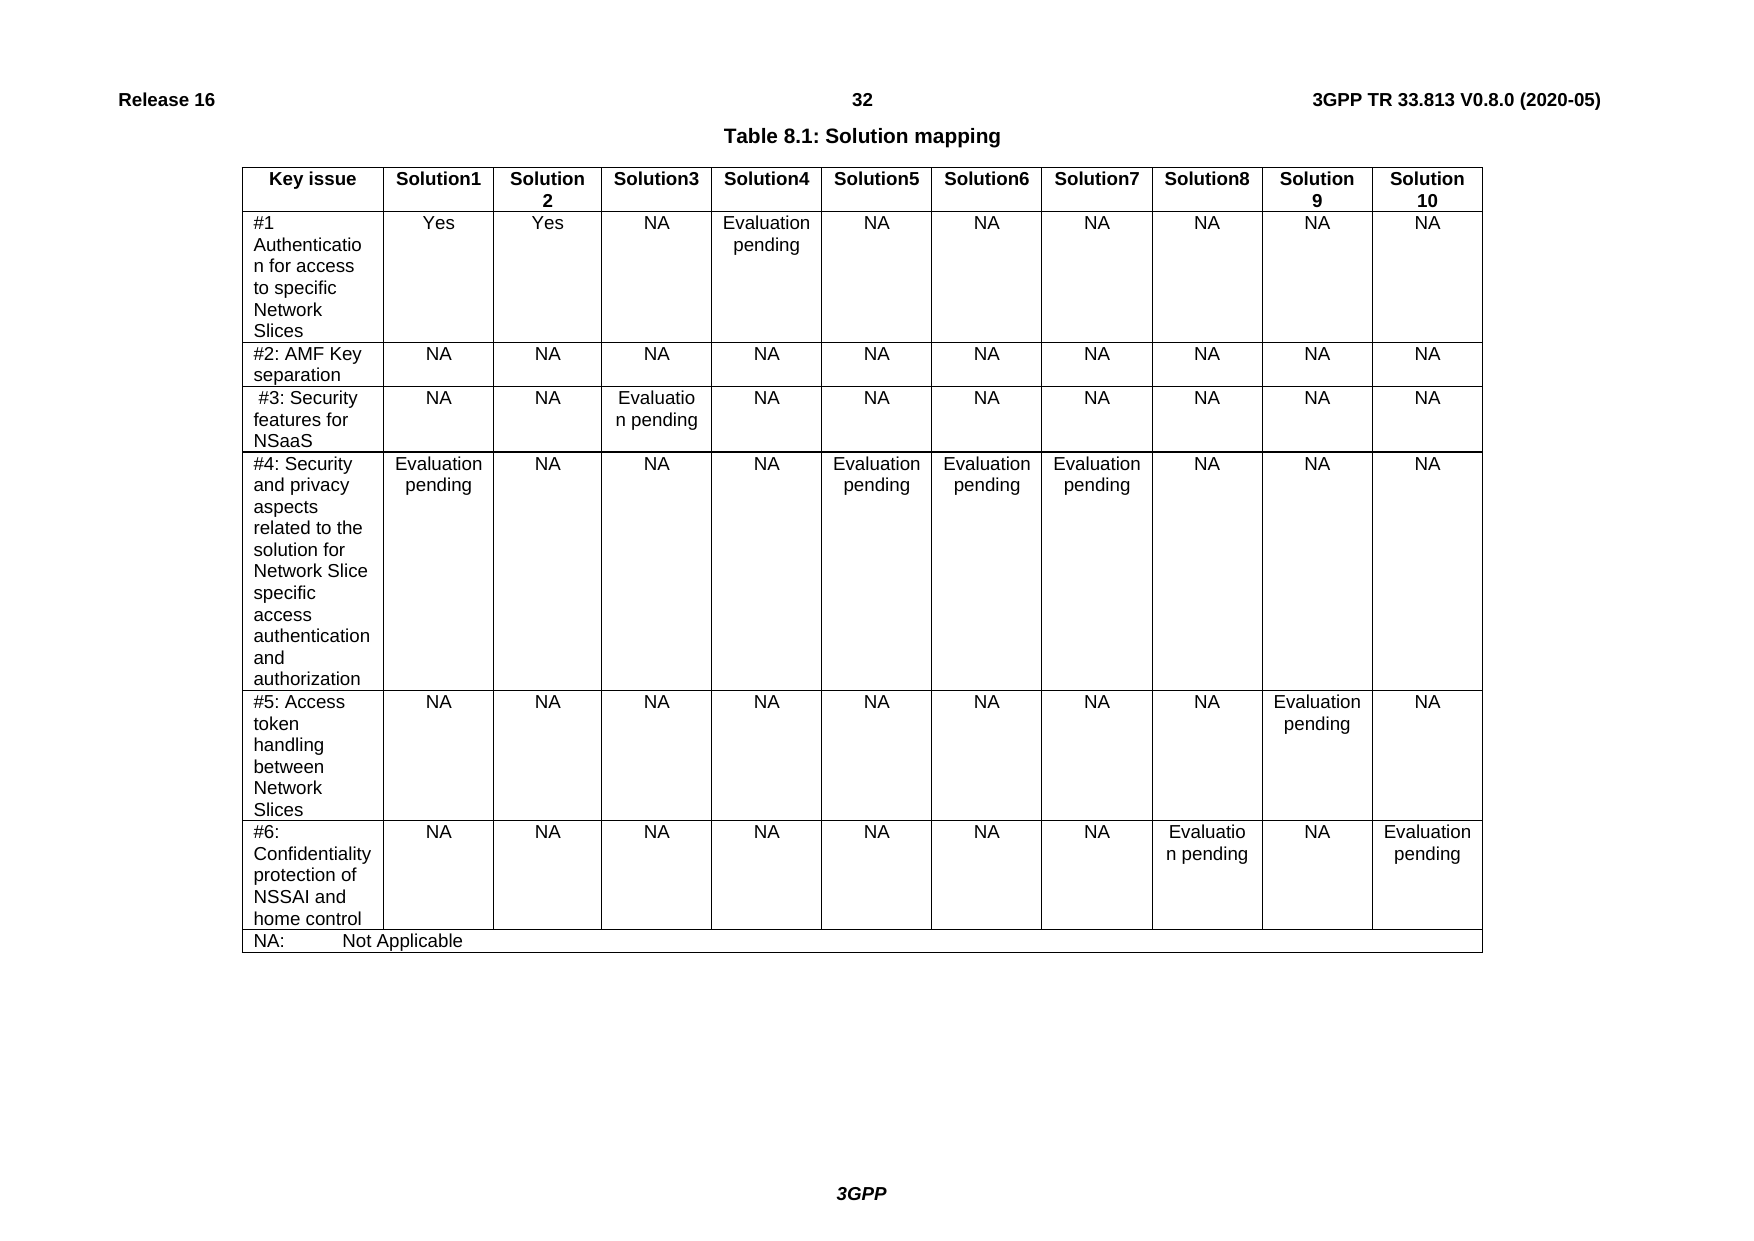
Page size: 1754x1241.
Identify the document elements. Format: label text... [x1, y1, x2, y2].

text Table 8.1: Solution mapping [118, 124, 1606, 148]
table_header Solution 9 [1263, 168, 1372, 211]
table_cell #1 Authentication for access to specific Network Slices [243, 212, 383, 342]
table_cell NA [1153, 212, 1262, 342]
table_cell NA [602, 212, 711, 342]
table_header Solution3 [602, 168, 711, 211]
table_cell #3: Security features for NSaaS [243, 387, 383, 451]
table_header Solution1 [384, 168, 493, 211]
table_cell NA [822, 343, 931, 386]
table_cell NA [822, 691, 931, 820]
table_cell NA [1263, 212, 1372, 342]
table_cell NA [712, 387, 821, 451]
table_cell NA [602, 691, 711, 820]
table_cell NA [384, 343, 493, 386]
table_cell Evaluation pending [1153, 821, 1262, 929]
table_cell #2: AMF Key separation [243, 343, 383, 386]
table_cell NA [712, 453, 821, 690]
table_cell NA [712, 343, 821, 386]
table_cell NA [1373, 343, 1482, 386]
table_header Solution7 [1042, 168, 1152, 211]
table_cell #6: Confidentiality protection of NSSAI and home control [243, 821, 383, 929]
table_header Solution6 [932, 168, 1041, 211]
table_cell NA [1263, 343, 1372, 386]
table_cell NA [1042, 387, 1152, 451]
table_cell NA [1263, 821, 1372, 929]
table_cell NA [602, 343, 711, 386]
table_cell NA [384, 387, 493, 451]
table_cell NA [1373, 212, 1482, 342]
table_cell NA [602, 453, 711, 690]
table_cell NA [1042, 212, 1152, 342]
table_cell NA [712, 821, 821, 929]
table_cell NA [494, 691, 601, 820]
table_cell Yes [384, 212, 493, 342]
table_cell NA [1373, 387, 1482, 451]
table_cell NA [1373, 453, 1482, 690]
table_cell NA [932, 387, 1041, 451]
table_cell Yes [494, 212, 601, 342]
table_cell Evaluation pending [712, 212, 821, 342]
table_cell NA [1263, 453, 1372, 690]
table_header Solution4 [712, 168, 821, 211]
table_header Solution8 [1153, 168, 1262, 211]
table_cell NA [1373, 691, 1482, 820]
table_cell NA: Not Applicable [243, 930, 1482, 952]
table_cell NA [384, 821, 493, 929]
table_cell NA [1263, 387, 1372, 451]
table_cell NA [1153, 453, 1262, 690]
table_cell NA [602, 821, 711, 929]
table_cell NA [494, 343, 601, 386]
table_cell NA [1153, 691, 1262, 820]
table_cell NA [494, 453, 601, 690]
table_cell NA [822, 212, 931, 342]
table_cell NA [822, 387, 931, 451]
table_cell NA [384, 691, 493, 820]
table_cell NA [822, 821, 931, 929]
table_cell Evaluation pending [1042, 453, 1152, 690]
table_cell NA [932, 343, 1041, 386]
table_cell #5: Access token handling between Network Slices [243, 691, 383, 820]
table_cell Evaluation pending [1263, 691, 1372, 820]
table_cell Evaluation pending [384, 453, 493, 690]
table_header Solution2 [494, 168, 601, 211]
table_cell NA [494, 387, 601, 451]
table_cell Evaluation pending [932, 453, 1041, 690]
table_cell NA [1042, 691, 1152, 820]
table_cell #4: Security and privacy aspects related to the solution for Network Slice specific access authentication and authorization [243, 453, 383, 690]
table_header Key issue [243, 168, 383, 211]
table_cell NA [932, 691, 1041, 820]
table_cell NA [1153, 387, 1262, 451]
table_cell Evaluation pending [1373, 821, 1482, 929]
table_cell NA [932, 821, 1041, 929]
table_cell NA [1153, 343, 1262, 386]
table_cell Evaluation pending [602, 387, 711, 451]
table_cell NA [712, 691, 821, 820]
table_header Solution5 [822, 168, 931, 211]
table_cell NA [1042, 343, 1152, 386]
table_header Solution 10 [1373, 168, 1482, 211]
table_cell NA [494, 821, 601, 929]
table_cell NA [932, 212, 1041, 342]
table_cell NA [1042, 821, 1152, 929]
table_cell Evaluation pending [822, 453, 931, 690]
